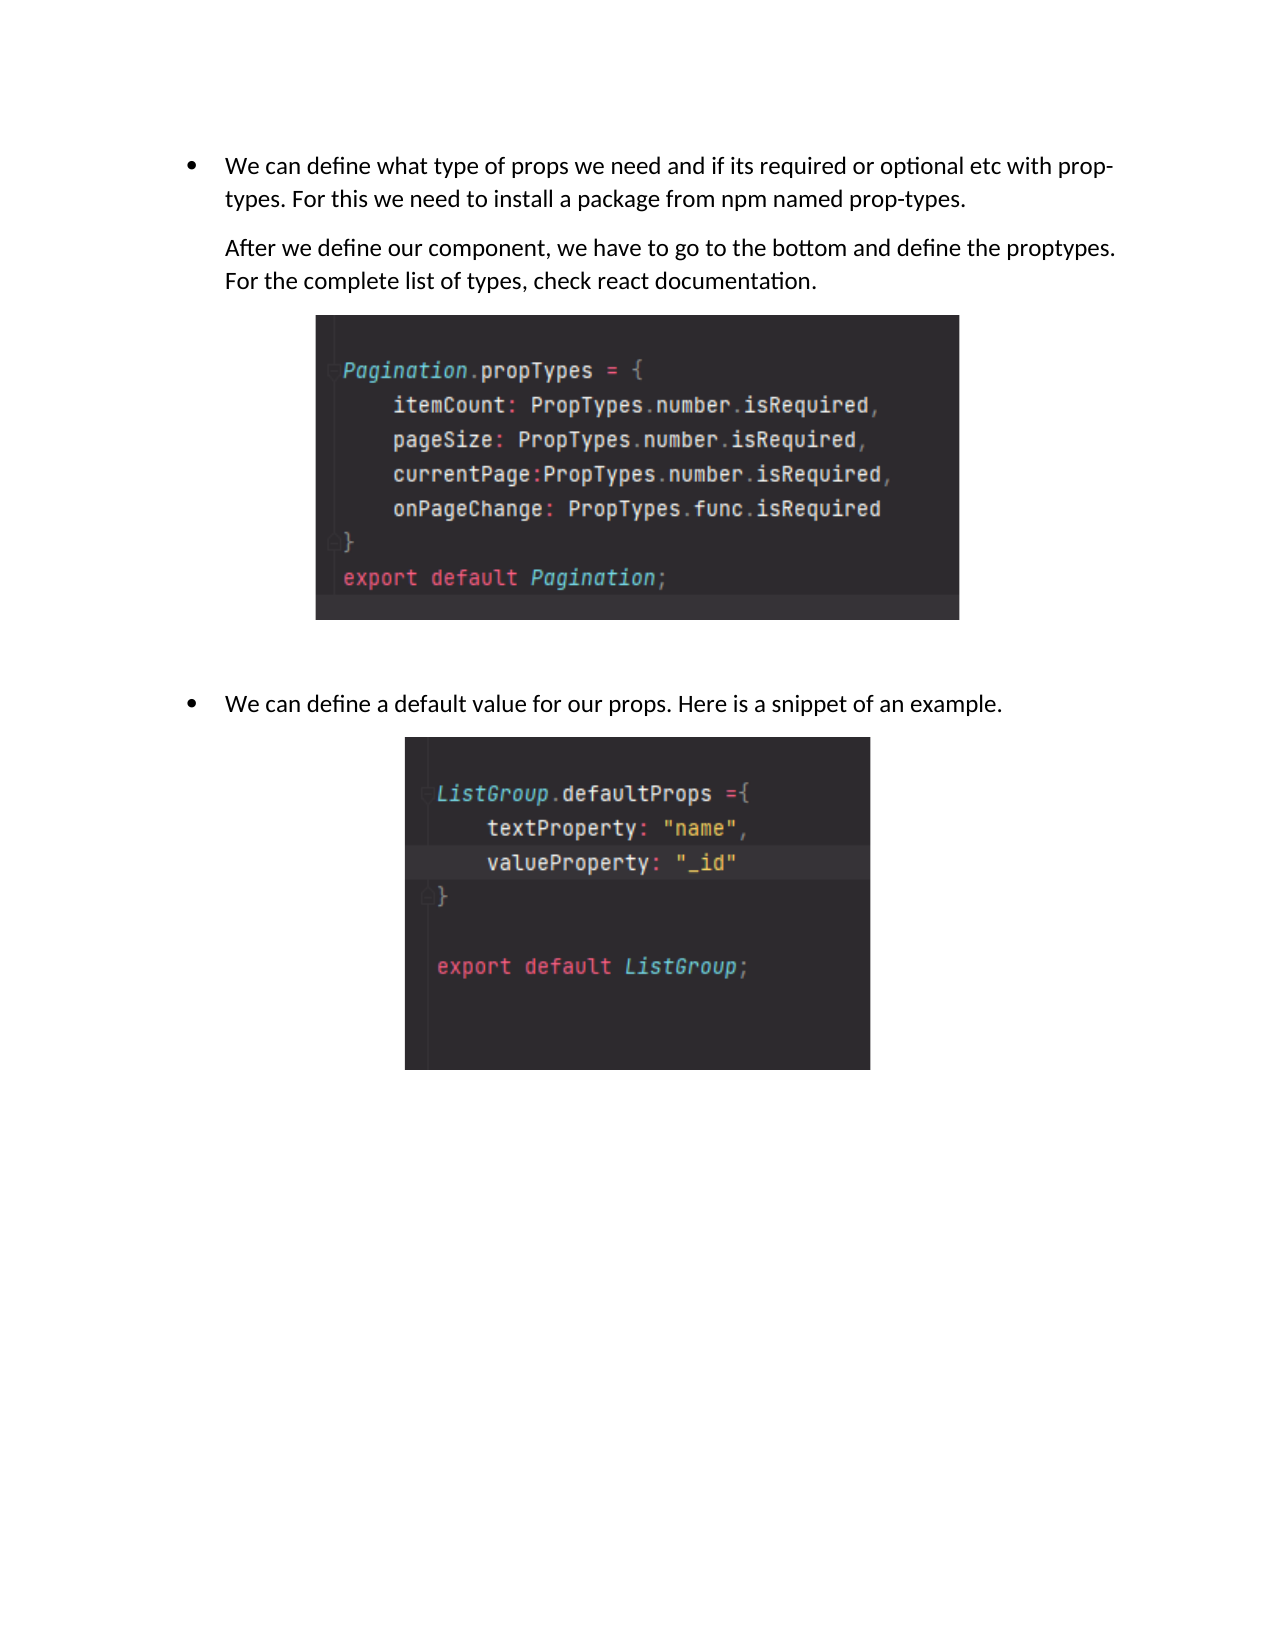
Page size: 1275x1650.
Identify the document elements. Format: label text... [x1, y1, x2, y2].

picture [315, 315, 960, 620]
list We can define what type of props we need and if its required or optional etc with prop-types. For this we need to install a package from npm named prop-types. [187, 150, 1125, 213]
text After we define our component, we have to go to the bottom and define the proptypes. For the complete list of types, check react documentation. [225, 232, 1125, 296]
picture [404, 737, 871, 1070]
list We can define a default value for our props. Here is a snippet of an example. [187, 688, 1125, 719]
